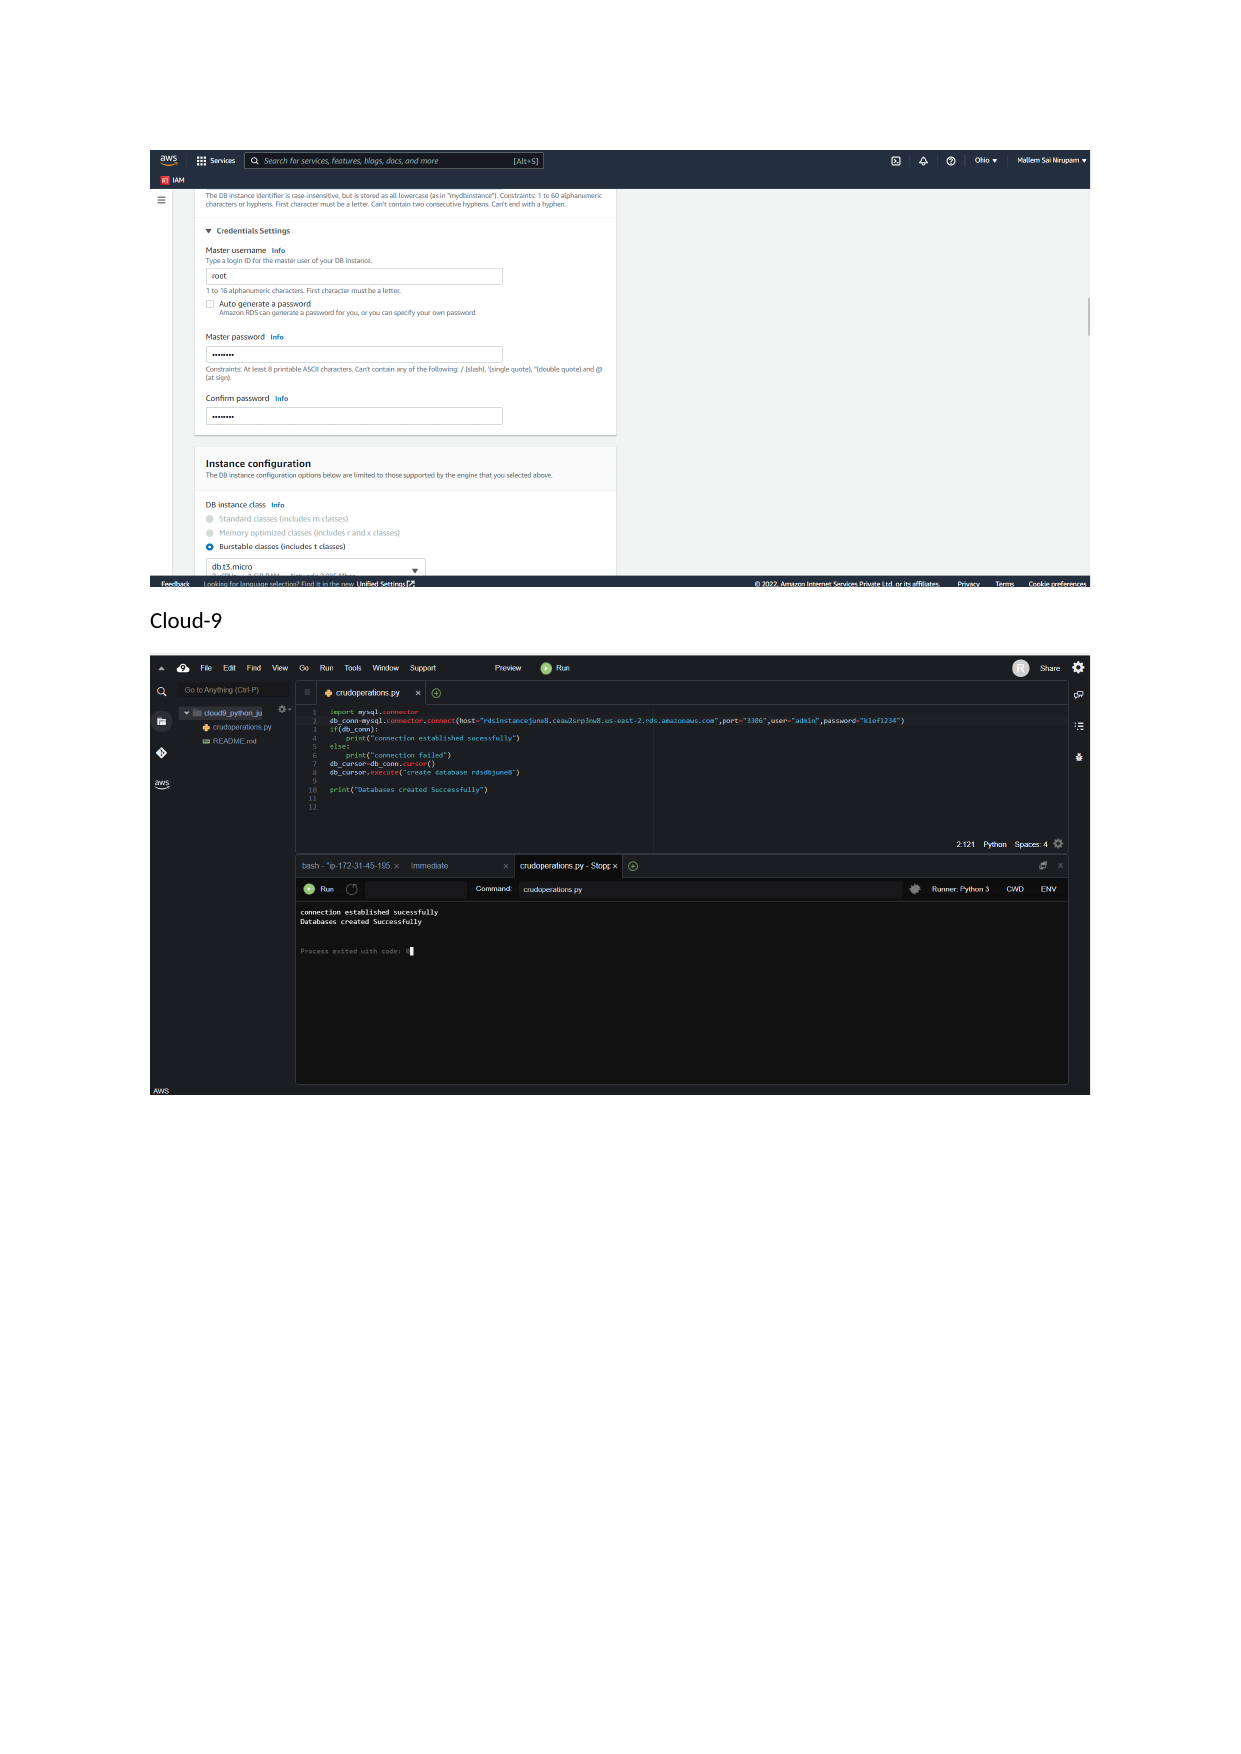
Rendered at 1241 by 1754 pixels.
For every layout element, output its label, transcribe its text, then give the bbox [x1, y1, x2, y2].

picture [150, 150, 1091, 587]
text Cloud-9 [150, 606, 1090, 634]
picture [150, 652, 1091, 1095]
